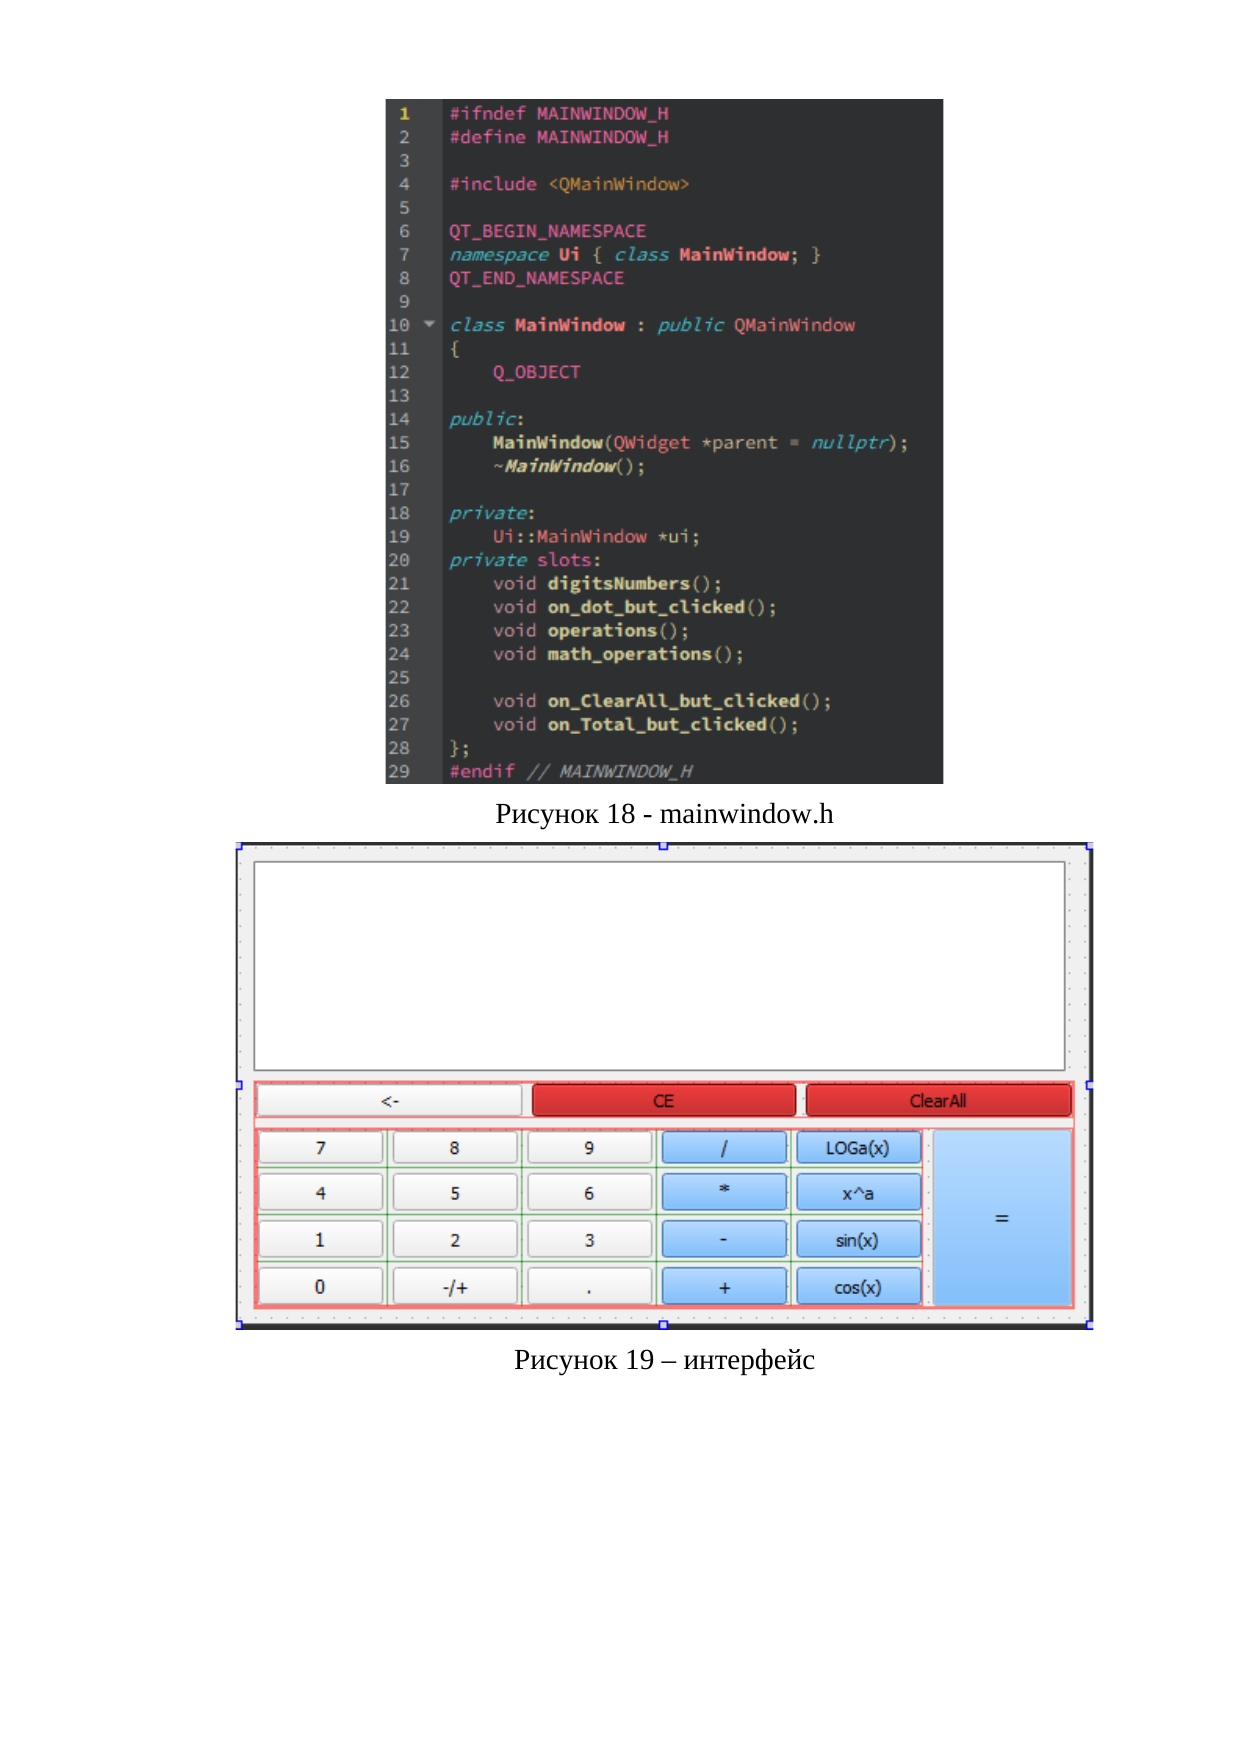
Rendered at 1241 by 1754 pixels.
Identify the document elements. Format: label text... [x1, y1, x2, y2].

text Рисунок 19 – интерфейс [148, 1342, 1181, 1376]
picture [385, 99, 944, 784]
picture [235, 842, 1094, 1330]
text Рисунок 18 - mainwindow.h [148, 796, 1181, 829]
